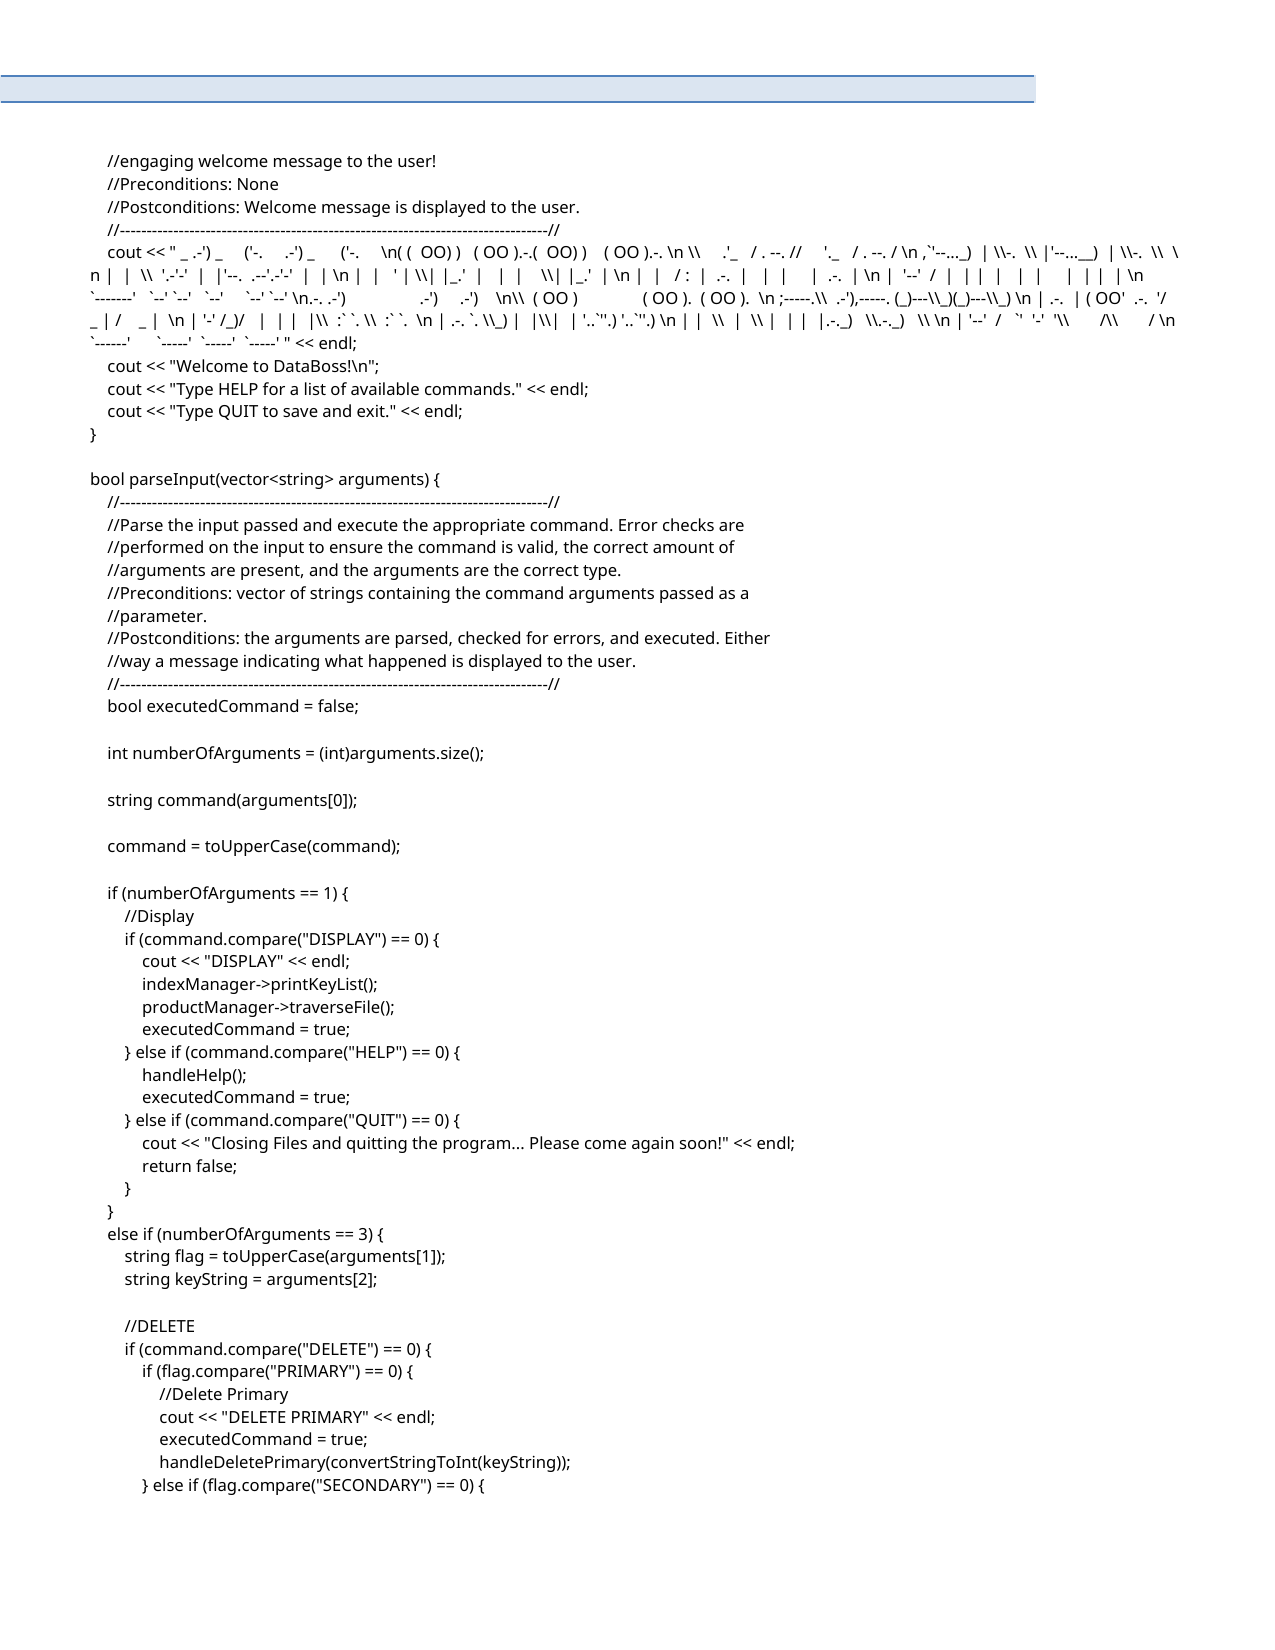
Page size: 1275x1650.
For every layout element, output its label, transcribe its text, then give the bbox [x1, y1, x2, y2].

text } else if (command.compare("HELP") == 0) { [90, 1041, 1185, 1063]
text bool executedCommand = false; [90, 695, 1185, 718]
text if (command.compare("DELETE") == 0) { [90, 1337, 1185, 1360]
text //Display [90, 904, 1185, 927]
text //performed on the input to ensure the command is valid, the correct amount of [90, 536, 1185, 559]
text if (numberOfArguments == 1) { [90, 882, 1185, 904]
text cout << "Closing Files and quitting the program... Please come again soon!" << endl; [90, 1131, 1185, 1154]
text //--------------------------------------------------------------------------------// [90, 218, 1185, 241]
text return false; [90, 1154, 1185, 1177]
text } [90, 1177, 1185, 1199]
text command = toUpperCase(command); [90, 835, 1185, 858]
text //--------------------------------------------------------------------------------// [90, 672, 1185, 695]
text //DELETE [90, 1314, 1185, 1337]
text executedCommand = true; [90, 1428, 1185, 1451]
text if (flag.compare("PRIMARY") == 0) { [90, 1360, 1185, 1382]
text handleDeletePrimary(convertStringToInt(keyString)); [90, 1451, 1185, 1473]
text } [90, 1199, 1185, 1222]
text cout << "DISPLAY" << endl; [90, 950, 1185, 972]
text //arguments are present, and the arguments are the correct type. [90, 559, 1185, 581]
text handleHelp(); [90, 1063, 1185, 1086]
text string flag = toUpperCase(arguments[1]); [90, 1245, 1185, 1268]
text productManager->traverseFile(); [90, 995, 1185, 1018]
text executedCommand = true; [90, 1086, 1185, 1109]
text cout << "DELETE PRIMARY" << endl; [90, 1405, 1185, 1428]
text indexManager->printKeyList(); [90, 972, 1185, 995]
text //Delete Primary [90, 1382, 1185, 1405]
text //Preconditions: vector of strings containing the command arguments passed as a [90, 581, 1185, 604]
text string keyString = arguments[2]; [90, 1268, 1185, 1290]
text cout << "Welcome to DataBoss!\n"; [90, 354, 1185, 377]
text executedCommand = true; [90, 1018, 1185, 1041]
text cout << "Type QUIT to save and exit." << endl; [90, 400, 1185, 422]
text int numberOfArguments = (int)arguments.size(); [90, 742, 1185, 764]
text else if (numberOfArguments == 3) { [90, 1222, 1185, 1245]
text if (command.compare("DISPLAY") == 0) { [90, 927, 1185, 950]
text //--------------------------------------------------------------------------------// [90, 491, 1185, 513]
text //Parse the input passed and execute the appropriate command. Error checks are [90, 513, 1185, 536]
text string command(arguments[0]); [90, 788, 1185, 811]
text cout << " _ .-') _ ('-. .-') _ ('-. \n( ( OO) ) ( OO ).-.( OO) ) ( OO ).-. \n \\ .'_ / . --. // '._ / . --. / \n ,`'--..._) | \\-. \\ |'--...__) | \\-. \\ \n | | \\ '.-'-' | |'--. .--'.-'-' | | \n | | ' | \\| |_.' | | | \\| |_.' | \n | | / : | .-. | | | | .-. | \n | '--' / | | | | | | | | | | \n `-------' `--' `--' `--' `--' `--' \n.-. .-') .-') .-') \n\\ ( OO ) ( OO ). ( OO ). \n ;-----.\\ .-'),-----. (_)---\\_)(_)---\\_) \n | .-. | ( OO' .-. '/ _ | / _ | \n | '-' /_)/ | | | |\\ :` `. \\ :` `. \n | .-. `. \\_) | |\\| | '..`''.) '..`''.) \n | | \\ | \\ | | | |.-._) \\.-._) \\ \n | '--' / `' '-' '\\ /\\ / \n `------' `-----' `-----' `-----' " << endl; [90, 241, 1185, 354]
text } else if (flag.compare("SECONDARY") == 0) { [90, 1473, 1185, 1496]
text //way a message indicating what happened is displayed to the user. [90, 649, 1185, 672]
text //Postconditions: Welcome message is displayed to the user. [90, 195, 1185, 218]
text cout << "Type HELP for a list of available commands." << endl; [90, 377, 1185, 400]
text bool parseInput(vector<string> arguments) { [90, 468, 1185, 491]
text //parameter. [90, 604, 1185, 627]
text //Postconditions: the arguments are parsed, checked for errors, and executed. Either [90, 627, 1185, 649]
text } [90, 422, 1185, 445]
text //Preconditions: None [90, 173, 1185, 195]
text //engaging welcome message to the user! [90, 150, 1185, 173]
text } else if (command.compare("QUIT") == 0) { [90, 1109, 1185, 1131]
